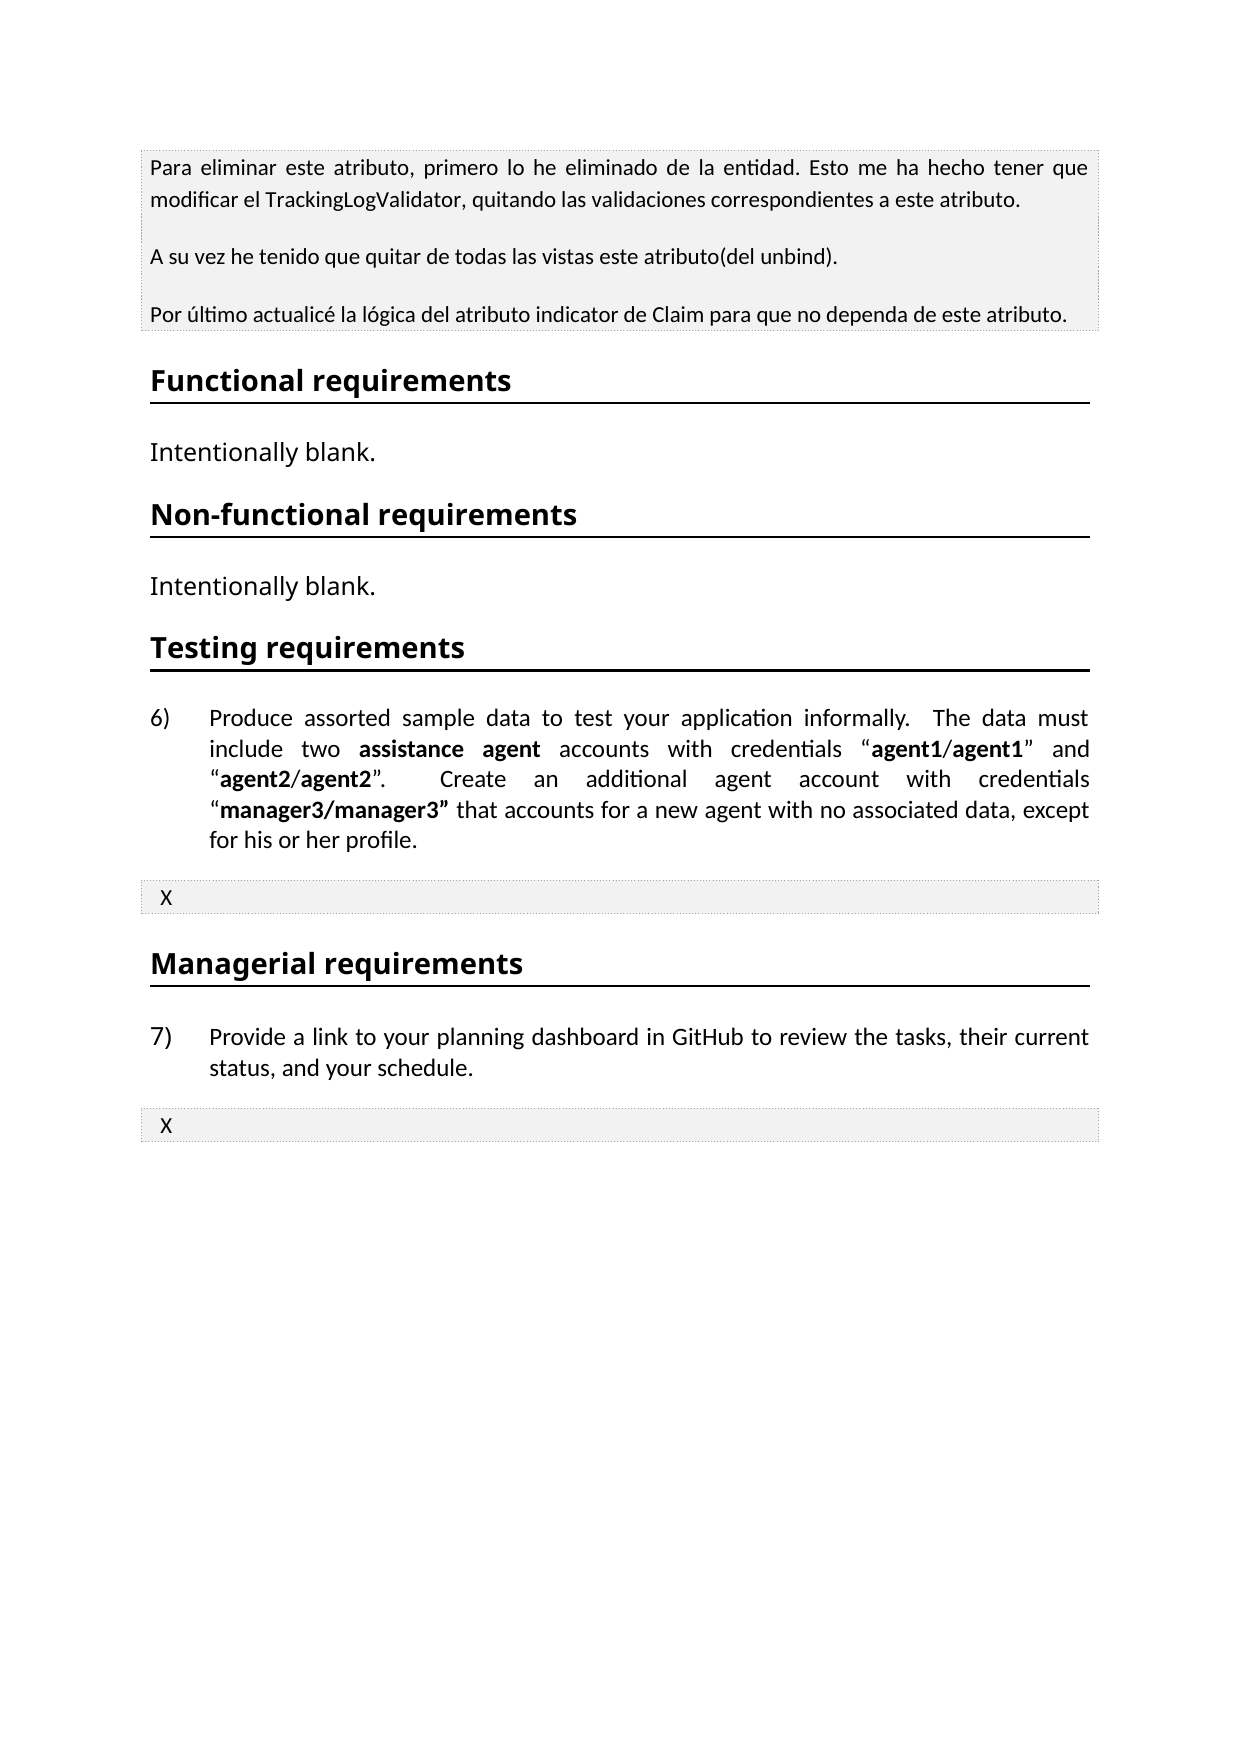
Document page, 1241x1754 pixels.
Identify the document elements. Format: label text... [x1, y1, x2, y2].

text Para eliminar este atributo, primero lo he eliminado de la entidad. Esto me ha hecho tener que modificar el TrackingLogValidator, quitando las validaciones correspondientes a este atributo. [141, 150, 1099, 213]
subtitle Functional requirements [150, 360, 1090, 402]
text Provide a link to your planning dashboard in GitHub to review the tasks, their current status, and your schedule. [150, 1018, 1090, 1083]
subtitle Managerial requirements [150, 943, 1090, 985]
text Por último actualicé la lógica del atributo indicator de Claim para que no dependa de este atributo. [141, 297, 1099, 331]
subtitle Non-functional requirements [150, 494, 1090, 536]
text A su vez he tenido que quitar de todas las vistas este atributo(del unbind). [141, 239, 1099, 271]
text Produce assorted sample data to test your application informally. The data must include two assistance agent accounts with credentials “agent1/agent1” and “agent2/agent2”. Create an additional agent account with credentials “manager3/manager3” that accounts for a new agent with no associated data, except for his or her profile. [150, 702, 1090, 855]
subtitle Testing requirements [150, 628, 1090, 669]
text Intentionally blank. [150, 569, 1090, 603]
text Intentionally blank. [150, 435, 1090, 469]
